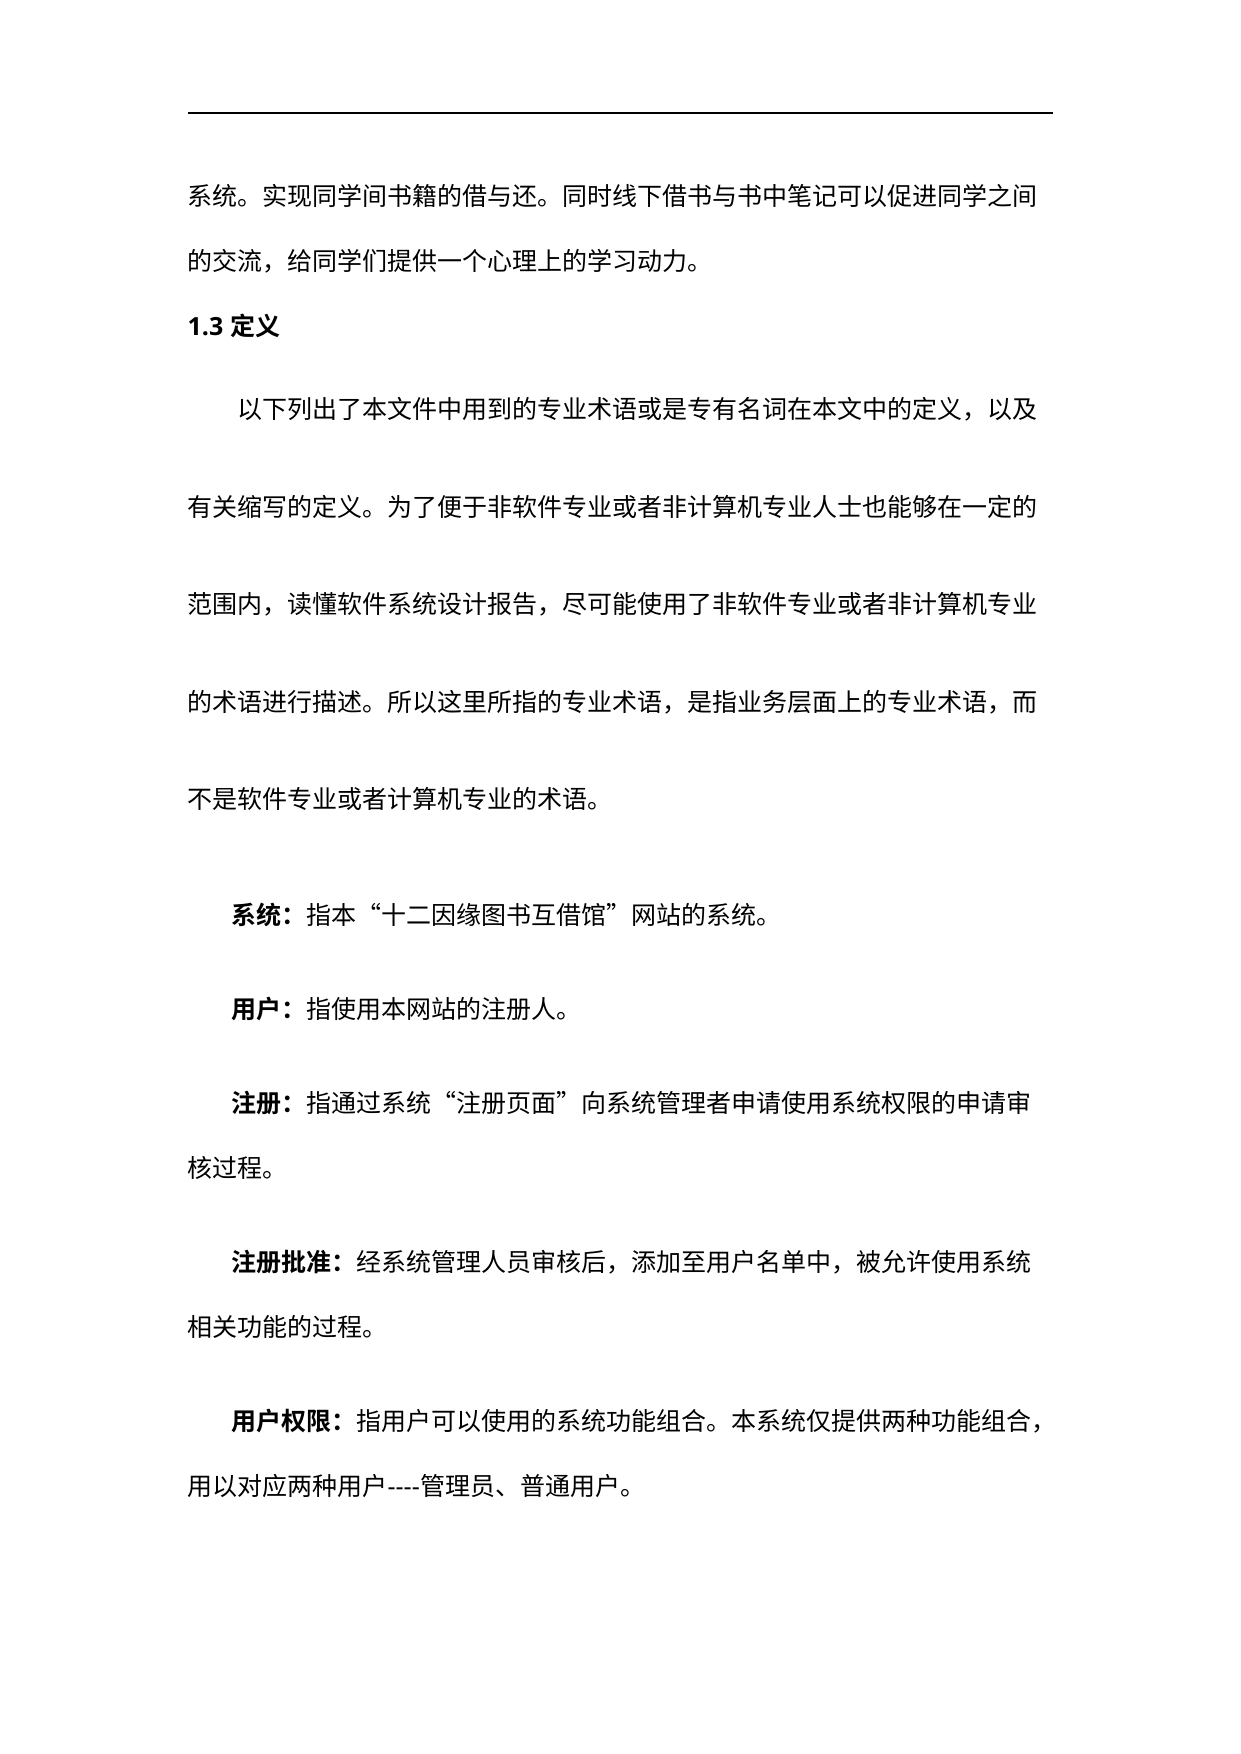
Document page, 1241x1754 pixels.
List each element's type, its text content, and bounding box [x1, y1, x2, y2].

text 用户：指使用本网站的注册人。 [187, 975, 1053, 1040]
subtitle 定义 [187, 292, 1053, 357]
text 以下列出了本文件中用到的专业术语或是专有名词在本文中的定义，以及有关缩写的定义。为了便于非软件专业或者非计算机专业人士也能够在一定的范围内，读懂软件系统设计报告，尽可能使用了非软件专业或者非计算机专业的术语进行描述。所以这里所指的专业术语，是指业务层面上的专业术语，而不是软件专业或者计算机专业的术语。 [187, 375, 1053, 830]
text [187, 162, 1053, 292]
text 用户权限：指用户可以使用的系统功能组合。本系统仅提供两种功能组合，用以对应两种用户----管理员、普通用户。 [187, 1387, 1053, 1517]
text 注册：指通过系统“注册页面”向系统管理者申请使用系统权限的申请审核过程。 [187, 1069, 1053, 1199]
text 注册批准：经系统管理人员审核后，添加至用户名单中，被允许使用系统相关功能的过程。 [187, 1228, 1053, 1358]
text 系统：指本“十二因缘图书互借馆”网站的系统。 [187, 881, 1053, 946]
